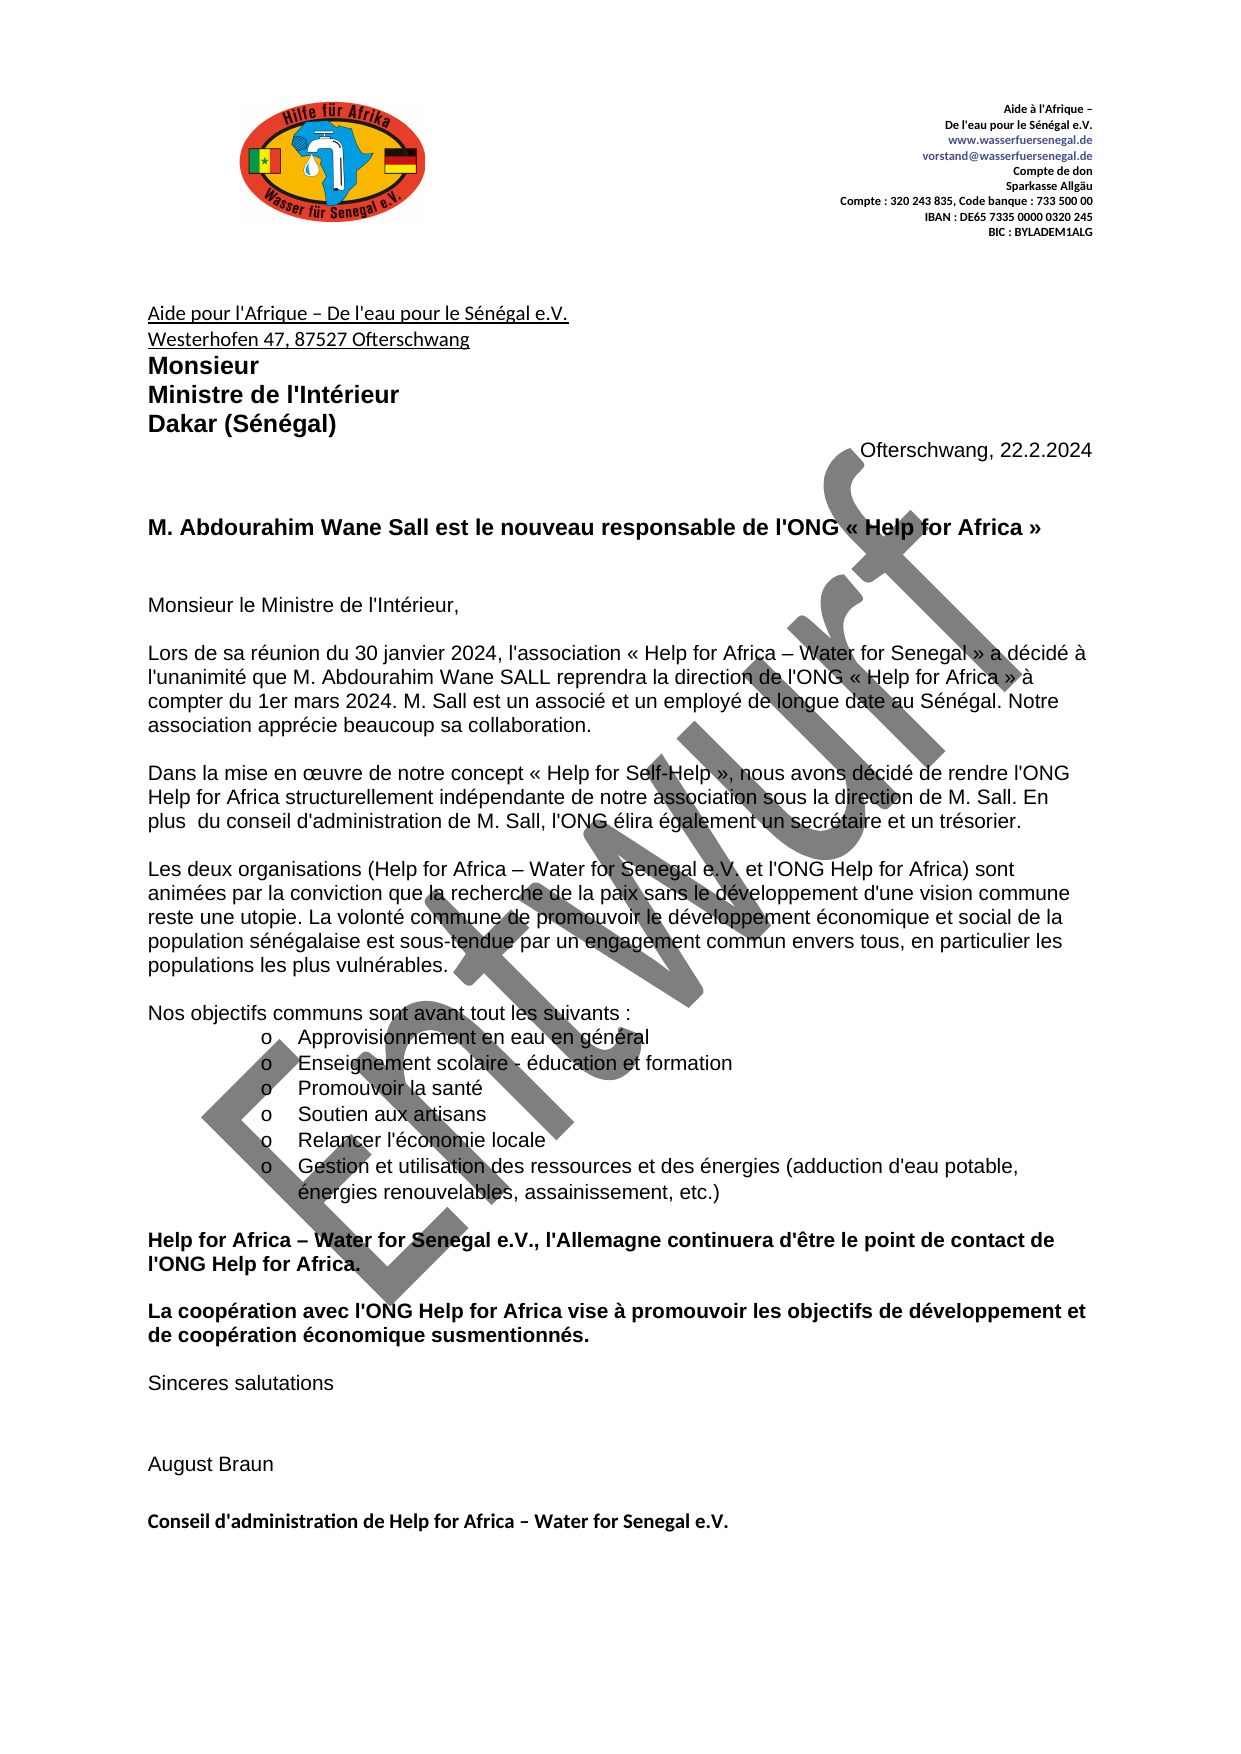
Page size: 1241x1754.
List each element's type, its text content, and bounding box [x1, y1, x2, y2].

text Help for Africa – Water for Senegal e.V., l'Allemagne continuera d'être le point de contact de l'ONG Help for Africa. [148, 1227, 1092, 1275]
text Lors de sa réunion du 30 janvier 2024, l'association « Help for Africa – Water for Senegal » a décidé à l'unanimité que M. Abdourahim Wane SALL reprendra la direction de l'ONG « Help for Africa » à compter du 1er mars 2024. M. Sall est un associé et un employé de longue date au Sénégal. Notre association apprécie beaucoup sa collaboration. [148, 641, 1092, 737]
list Approvisionnement en eau en général [260, 1024, 1092, 1050]
list Relancer l'économie locale [260, 1128, 1092, 1154]
text Conseil d'administration de Help for Africa – Water for Senegal e.V. [148, 1509, 1092, 1534]
text Nos objectifs communs sont avant tout les suivants : [148, 1001, 1092, 1024]
list Enseignement scolaire - éducation et formation [260, 1050, 1092, 1076]
text Dans la mise en œuvre de notre concept « Help for Self-Help », nous avons décidé de rendre l'ONG Help for Africa structurellement indépendante de notre association sous la direction de M. Sall. En plus du conseil d'administration de M. Sall, l'ONG élira également un secrétaire et un trésorier. [148, 761, 1092, 833]
text Ministre de l'Intérieur [148, 380, 1092, 409]
text Les deux organisations (Help for Africa – Water for Senegal e.V. et l'ONG Help for Africa) sont animées par la conviction que la recherche de la paix sans le développement d'une vision commune reste une utopie. La volonté commune de promouvoir le développement économique et social de la population sénégalaise est sous-tendue par un engagement commun envers tous, en particulier les populations les plus vulnérables. [148, 857, 1092, 977]
text M. Abdourahim Wane Sall est le nouveau responsable de l'ONG « Help for Africa » [148, 514, 1092, 541]
table_header [148, 102, 516, 247]
text August Braun [148, 1452, 1092, 1476]
text La coopération avec l'ONG Help for Africa vise à promouvoir les objectifs de développement et de coopération économique susmentionnés. [148, 1299, 1092, 1347]
list Soutien aux artisans [260, 1102, 1092, 1128]
list Promouvoir la santé [260, 1076, 1092, 1102]
text Monsieur [148, 351, 1092, 380]
text Westerhofen 47, 87527 Ofterschwang [148, 326, 1152, 351]
table_header Aide à l'Afrique – De l'eau pour le Sénégal e.V. www.wasserfuersenegal.de vorstand@wasserfuersenegal.de Compte de don Sparkasse Allgäu Compte : 320 243 835, Code banque : 733 500 00 IBAN : DE65 7335 0000 0320 245 BIC : BYLADEM1ALG [516, 102, 1104, 247]
text Dakar (Sénégal) [148, 409, 1092, 438]
text Ofterschwang, 22.2.2024 [516, 438, 1092, 462]
list Gestion et utilisation des ressources et des énergies (adduction d'eau potable, énergies renouvelables, assainissement, etc.) [260, 1154, 1092, 1203]
text Aide pour l'Afrique – De l'eau pour le Sénégal e.V. [148, 301, 1152, 326]
text Monsieur le Ministre de l'Intérieur, [148, 593, 1092, 617]
text Sinceres salutations [148, 1371, 1092, 1395]
